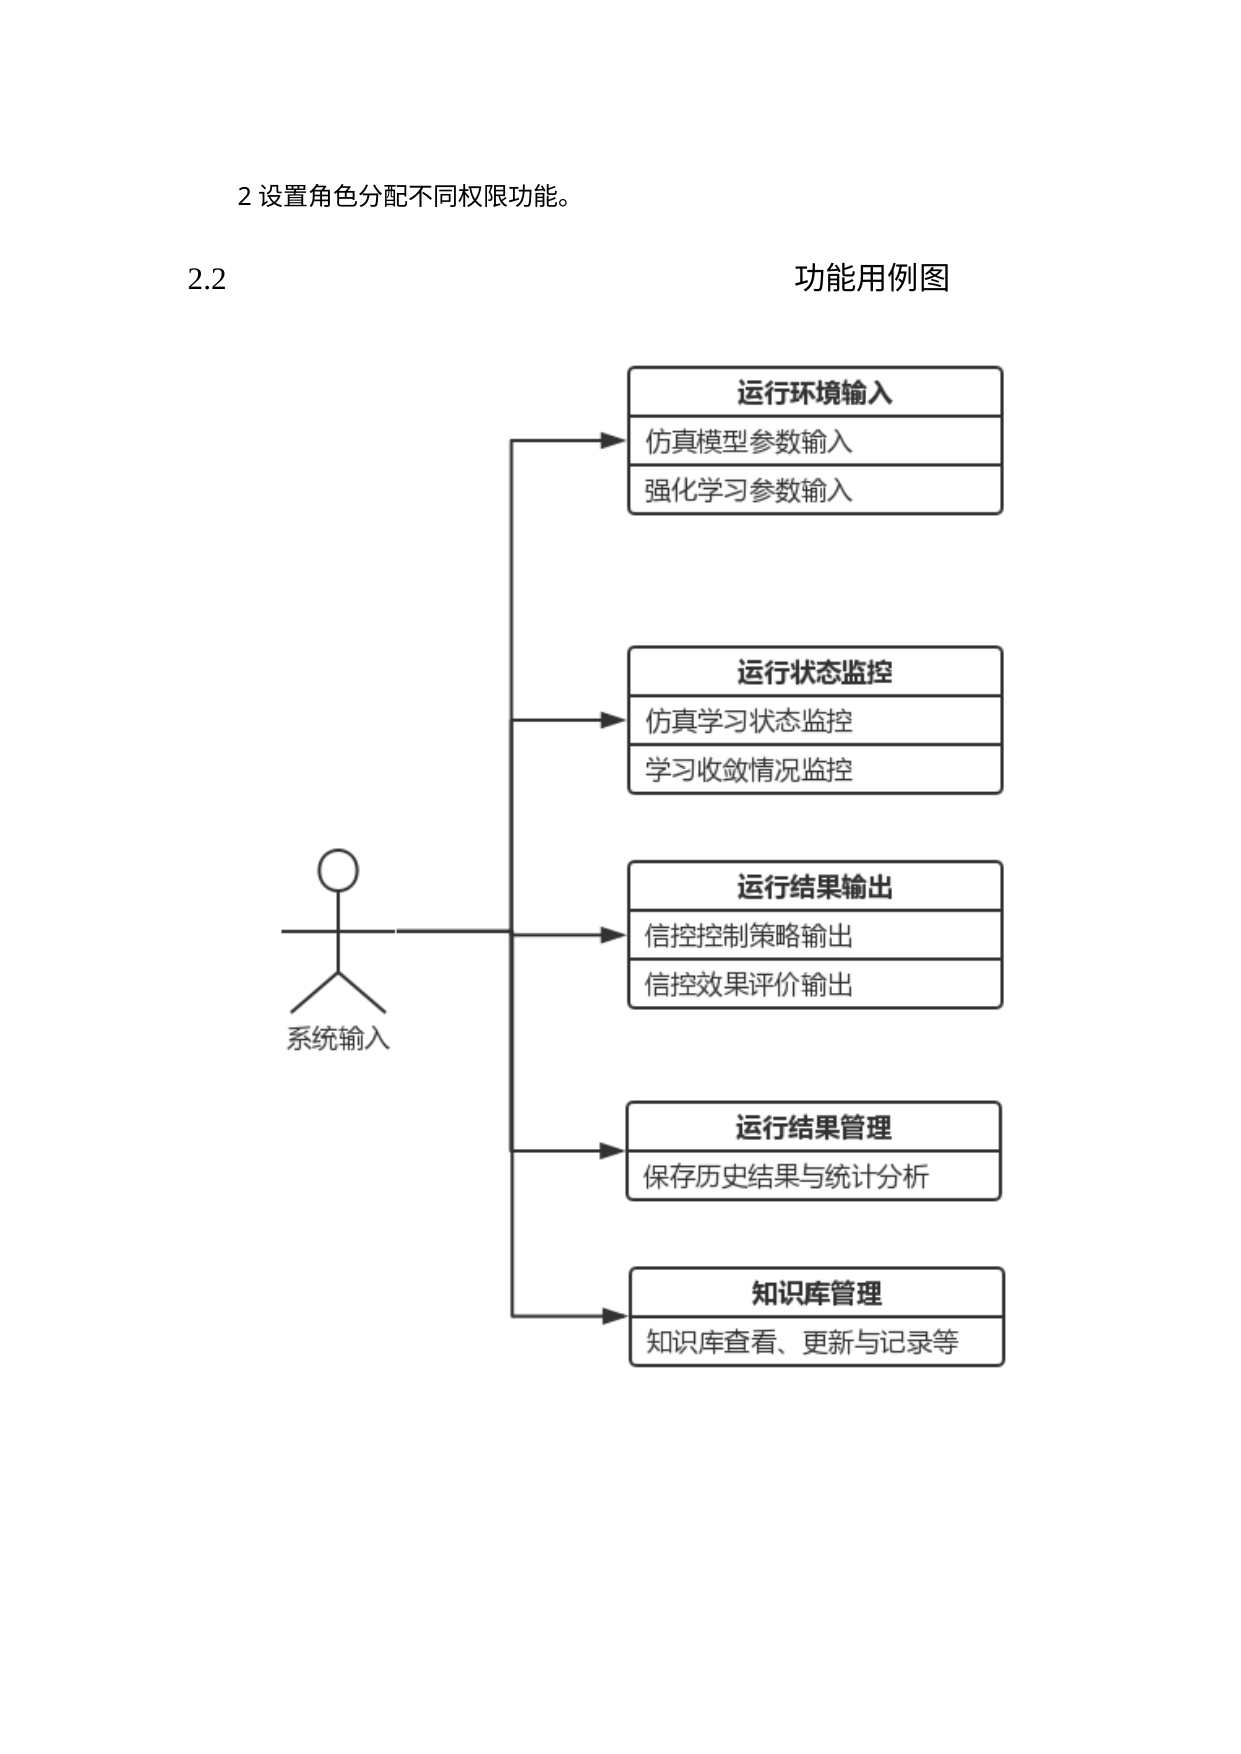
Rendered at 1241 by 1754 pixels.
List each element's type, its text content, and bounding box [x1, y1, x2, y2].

text 2 设置角色分配不同权限功能。 [187, 162, 1053, 227]
subtitle 功能用例图 [187, 243, 1053, 308]
picture [237, 324, 1103, 1465]
